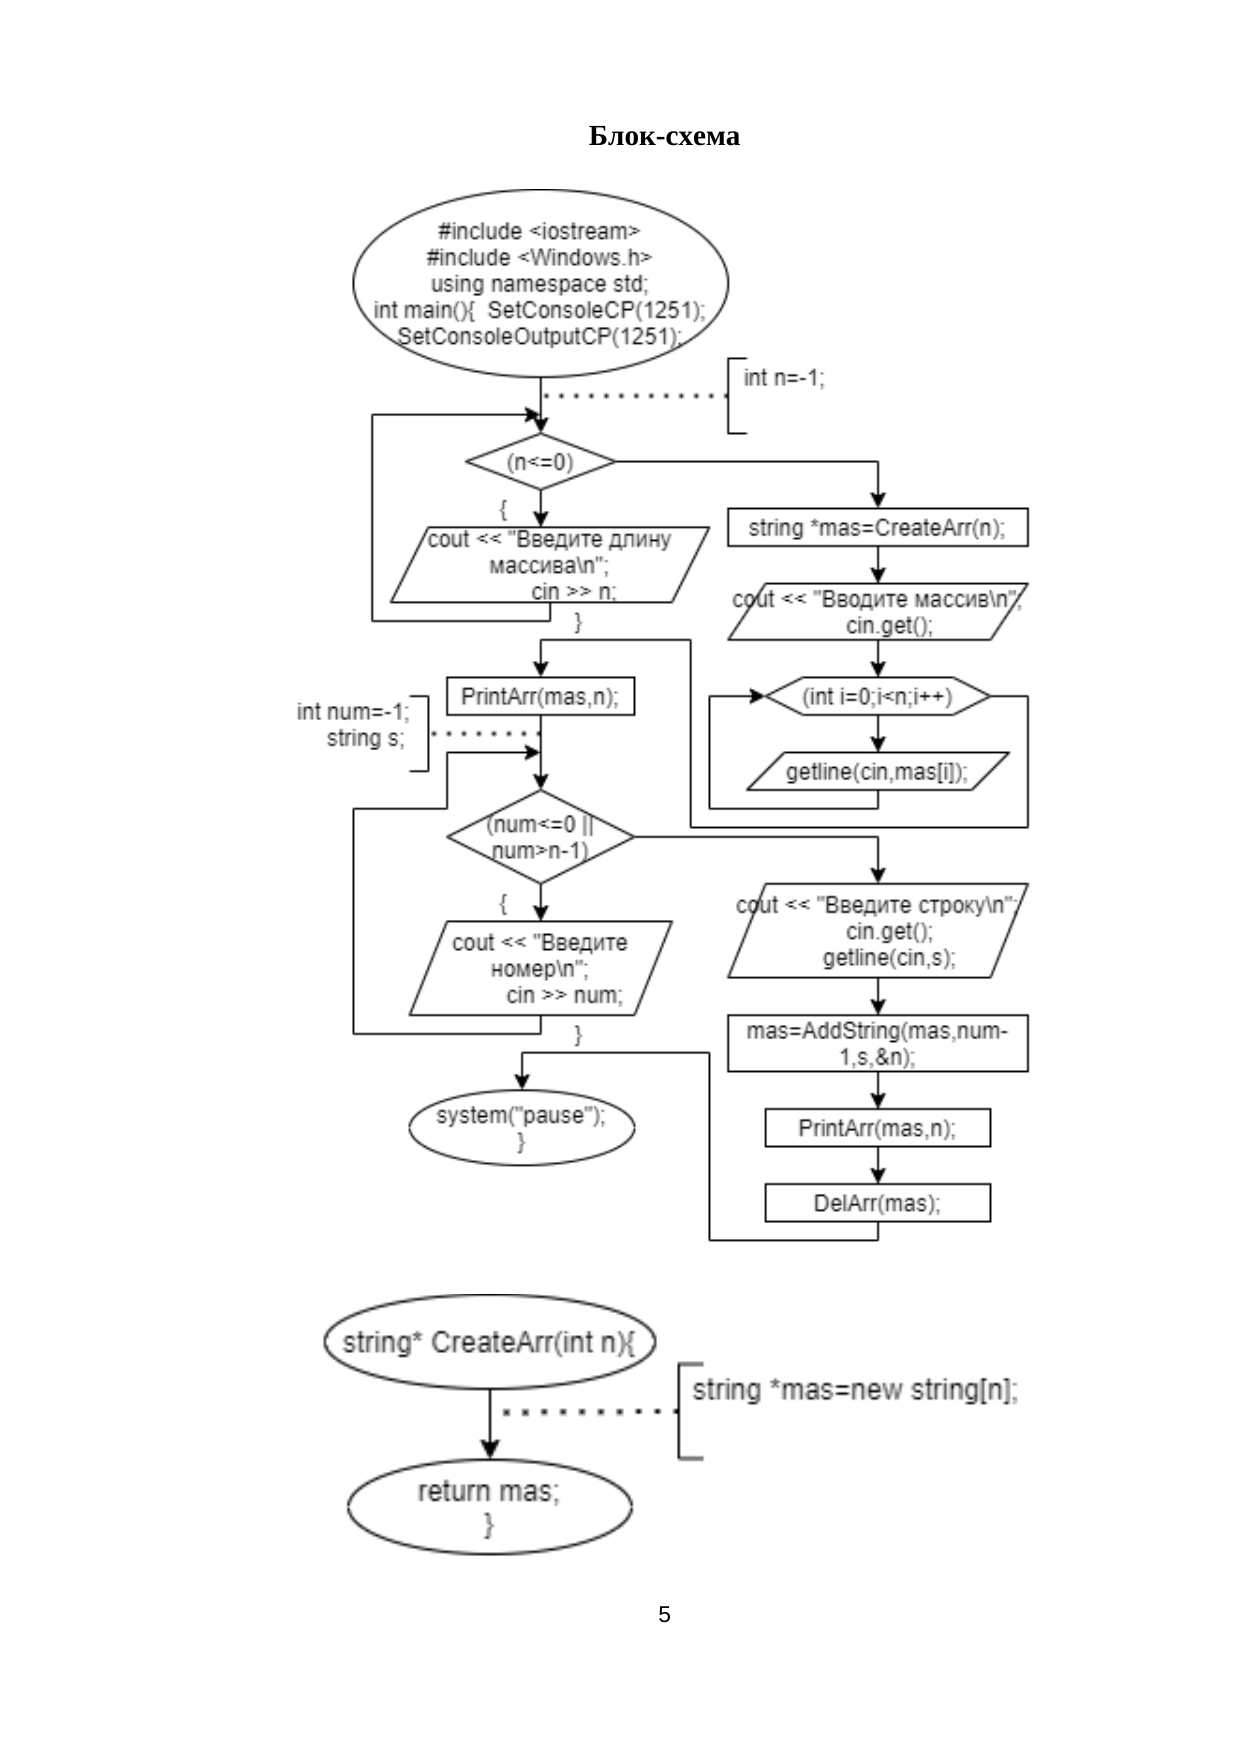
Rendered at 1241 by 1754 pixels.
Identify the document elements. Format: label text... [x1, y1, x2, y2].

picture [278, 189, 1050, 1260]
picture [288, 1294, 1040, 1578]
text Блок-схема [177, 118, 1152, 152]
